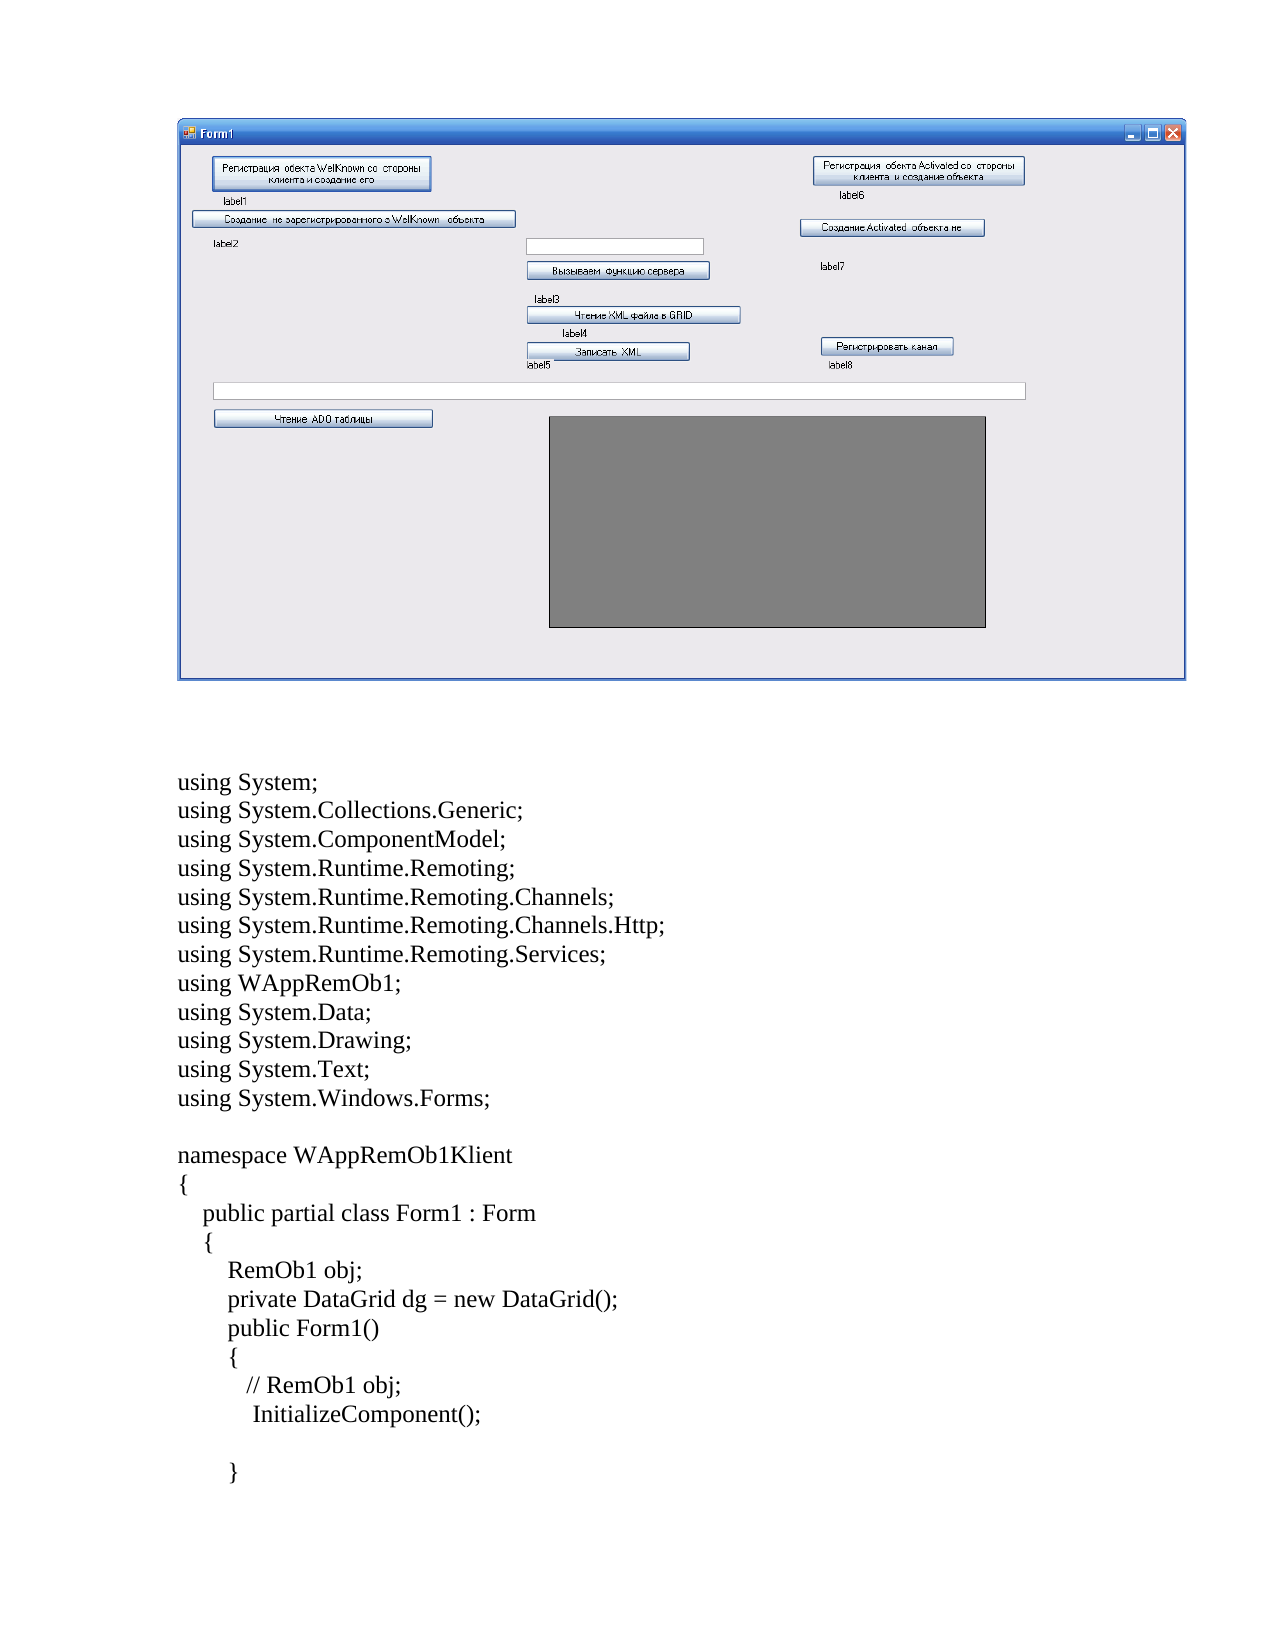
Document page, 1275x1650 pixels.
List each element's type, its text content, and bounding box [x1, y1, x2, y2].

text private DataGrid dg = new DataGrid(); [177, 1284, 1186, 1313]
text using WAppRemOb1; [177, 968, 1186, 997]
text } [177, 1457, 1186, 1486]
text namespace WAppRemOb1Klient [177, 1141, 1186, 1169]
text InitializeComponent(); [177, 1399, 1186, 1428]
text RemOb1 obj; [177, 1256, 1186, 1284]
text public Form1() [177, 1313, 1186, 1342]
text { [177, 1169, 1186, 1198]
text { [177, 1342, 1186, 1371]
text using System.Runtime.Remoting.Services; [177, 939, 1186, 968]
text { [177, 1227, 1186, 1256]
text using System.ComponentModel; [177, 824, 1186, 853]
text using System.Data; [177, 997, 1186, 1026]
picture [177, 118, 1187, 681]
text using System.Collections.Generic; [177, 796, 1186, 824]
text using System.Runtime.Remoting.Channels; [177, 882, 1186, 911]
text using System.Runtime.Remoting.Channels.Http; [177, 911, 1186, 939]
text using System.Runtime.Remoting; [177, 853, 1186, 882]
text using System.Text; [177, 1054, 1186, 1083]
text using System; [177, 767, 1186, 796]
text // RemOb1 obj; [177, 1371, 1186, 1399]
text public partial class Form1 : Form [177, 1198, 1186, 1227]
text using System.Windows.Forms; [177, 1083, 1186, 1112]
text using System.Drawing; [177, 1026, 1186, 1054]
